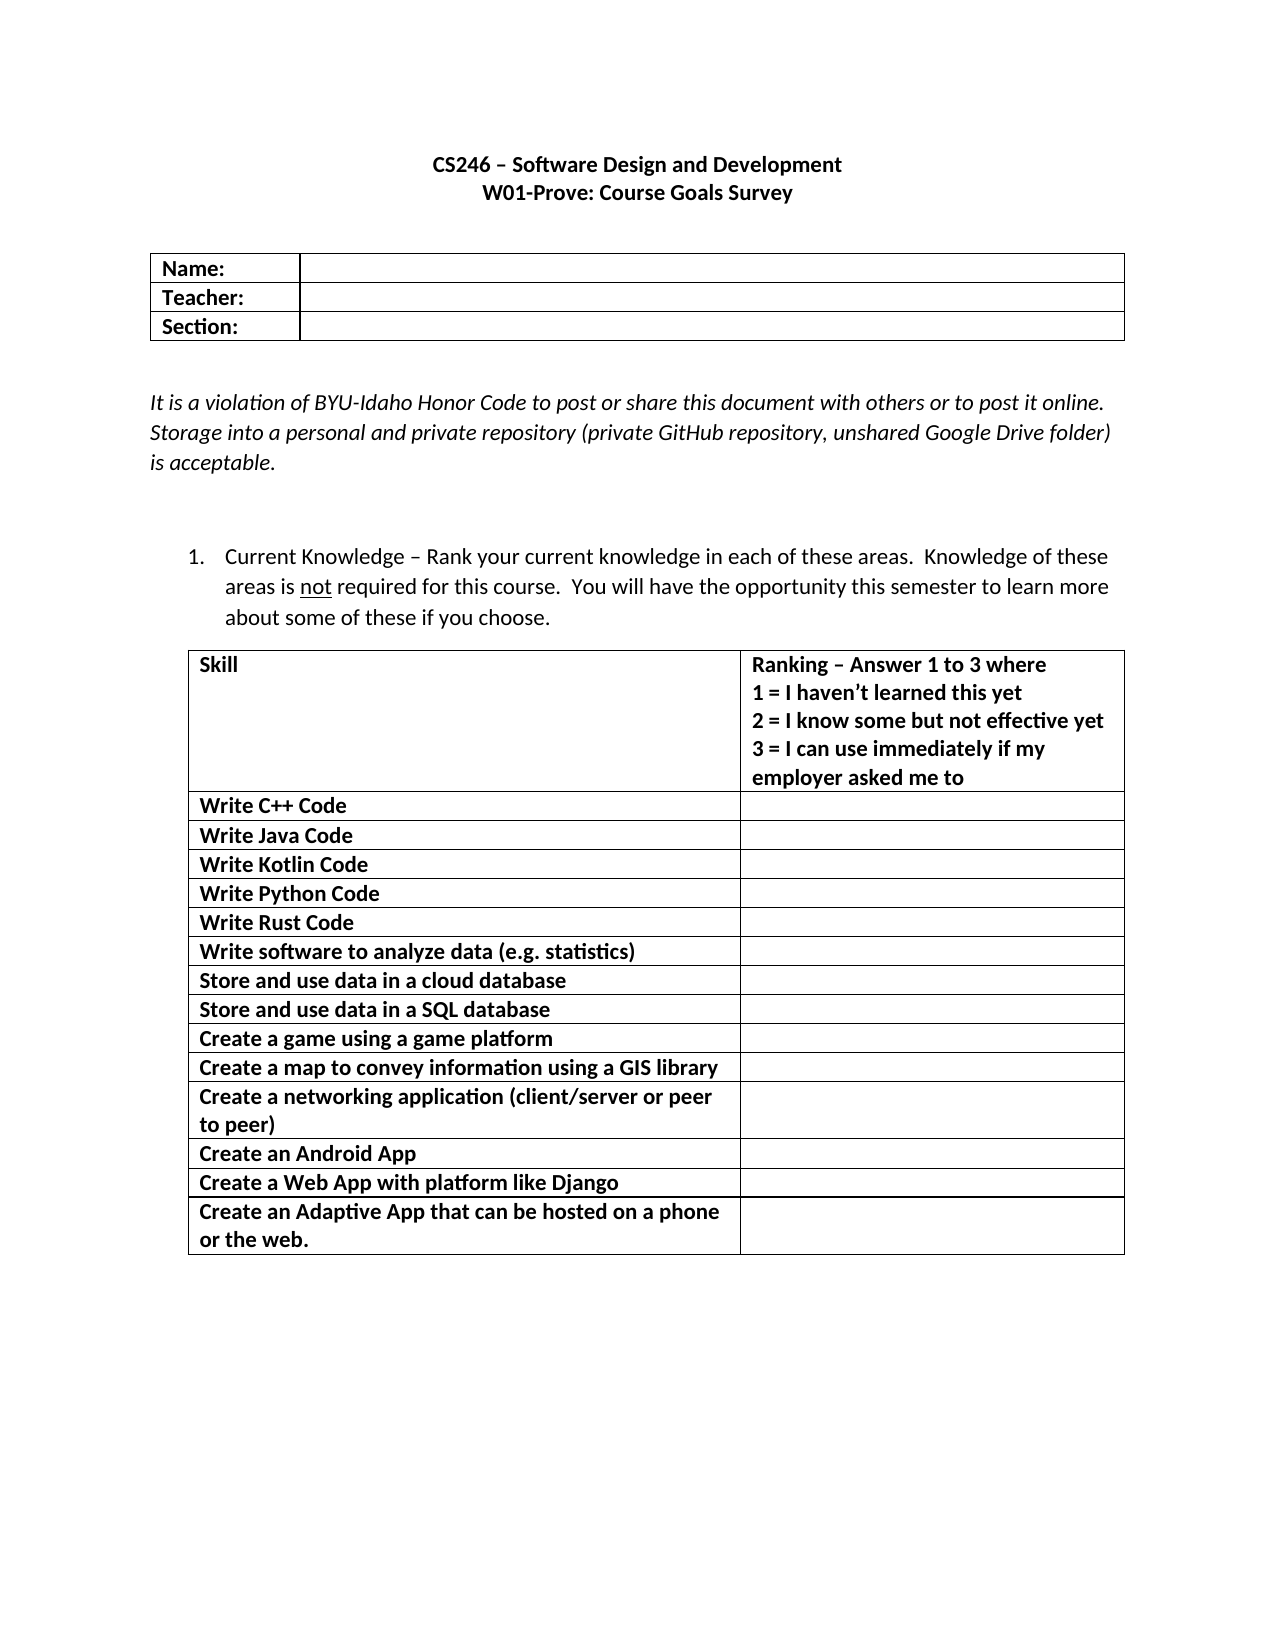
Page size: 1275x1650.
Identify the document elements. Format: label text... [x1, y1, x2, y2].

table_header Ranking – Answer 1 to 3 where 1 = I haven’t learned this yet 2 = I know some but not effective yet 3 = I can use immediately if my employer asked me to [741, 651, 1124, 791]
table_cell [741, 937, 1124, 965]
table_cell [741, 821, 1124, 849]
table_header Skill [189, 651, 740, 791]
table_cell [741, 1024, 1124, 1052]
table_cell Section: [151, 312, 299, 340]
table_cell [741, 908, 1124, 936]
table_cell Create a Web App with platform like Django [189, 1169, 740, 1196]
table_cell Write Kotlin Code [189, 850, 740, 878]
table_cell [741, 1198, 1124, 1253]
table_cell Create an Android App [189, 1139, 740, 1167]
table_cell Create a map to convey information using a GIS library [189, 1053, 740, 1081]
text W01-Prove: Course Goals Survey [150, 178, 1125, 206]
table_cell Store and use data in a cloud database [189, 966, 740, 994]
table_cell Write Java Code [189, 821, 740, 849]
table_cell Write C++ Code [189, 792, 740, 820]
table_cell [301, 283, 1124, 311]
table_cell Store and use data in a SQL database [189, 995, 740, 1023]
table_cell [741, 879, 1124, 907]
table_cell [741, 792, 1124, 820]
table_cell Write software to analyze data (e.g. statistics) [189, 937, 740, 965]
table_cell Create a game using a game platform [189, 1024, 740, 1052]
table_cell Create a networking application (client/server or peer to peer) [189, 1082, 740, 1138]
table_cell Create an Adaptive App that can be hosted on a phone or the web. [189, 1198, 740, 1253]
table_cell Write Python Code [189, 879, 740, 907]
table_cell [741, 1139, 1124, 1167]
table_cell Teacher: [151, 283, 299, 311]
table_cell [741, 995, 1124, 1023]
table_cell [741, 1169, 1124, 1196]
list Current Knowledge – Rank your current knowledge in each of these areas. Knowledge of these areas is not required for this course. You will have the opportunity this semester to learn more about some of these if you choose. [187, 542, 1125, 631]
text CS246 – Software Design and Development [150, 150, 1125, 178]
text It is a violation of BYU-Idaho Honor Code to post or share this document with others or to post it online. Storage into a personal and private repository (private GitHub repository, unshared Google Drive folder) is acceptable. [150, 388, 1125, 476]
table_cell [741, 850, 1124, 878]
table_cell [741, 1082, 1124, 1138]
table_header Name: [151, 254, 299, 282]
table_cell Write Rust Code [189, 908, 740, 936]
table_cell [741, 966, 1124, 994]
table_cell [301, 312, 1124, 340]
table_header [301, 254, 1124, 282]
table_cell [741, 1053, 1124, 1081]
